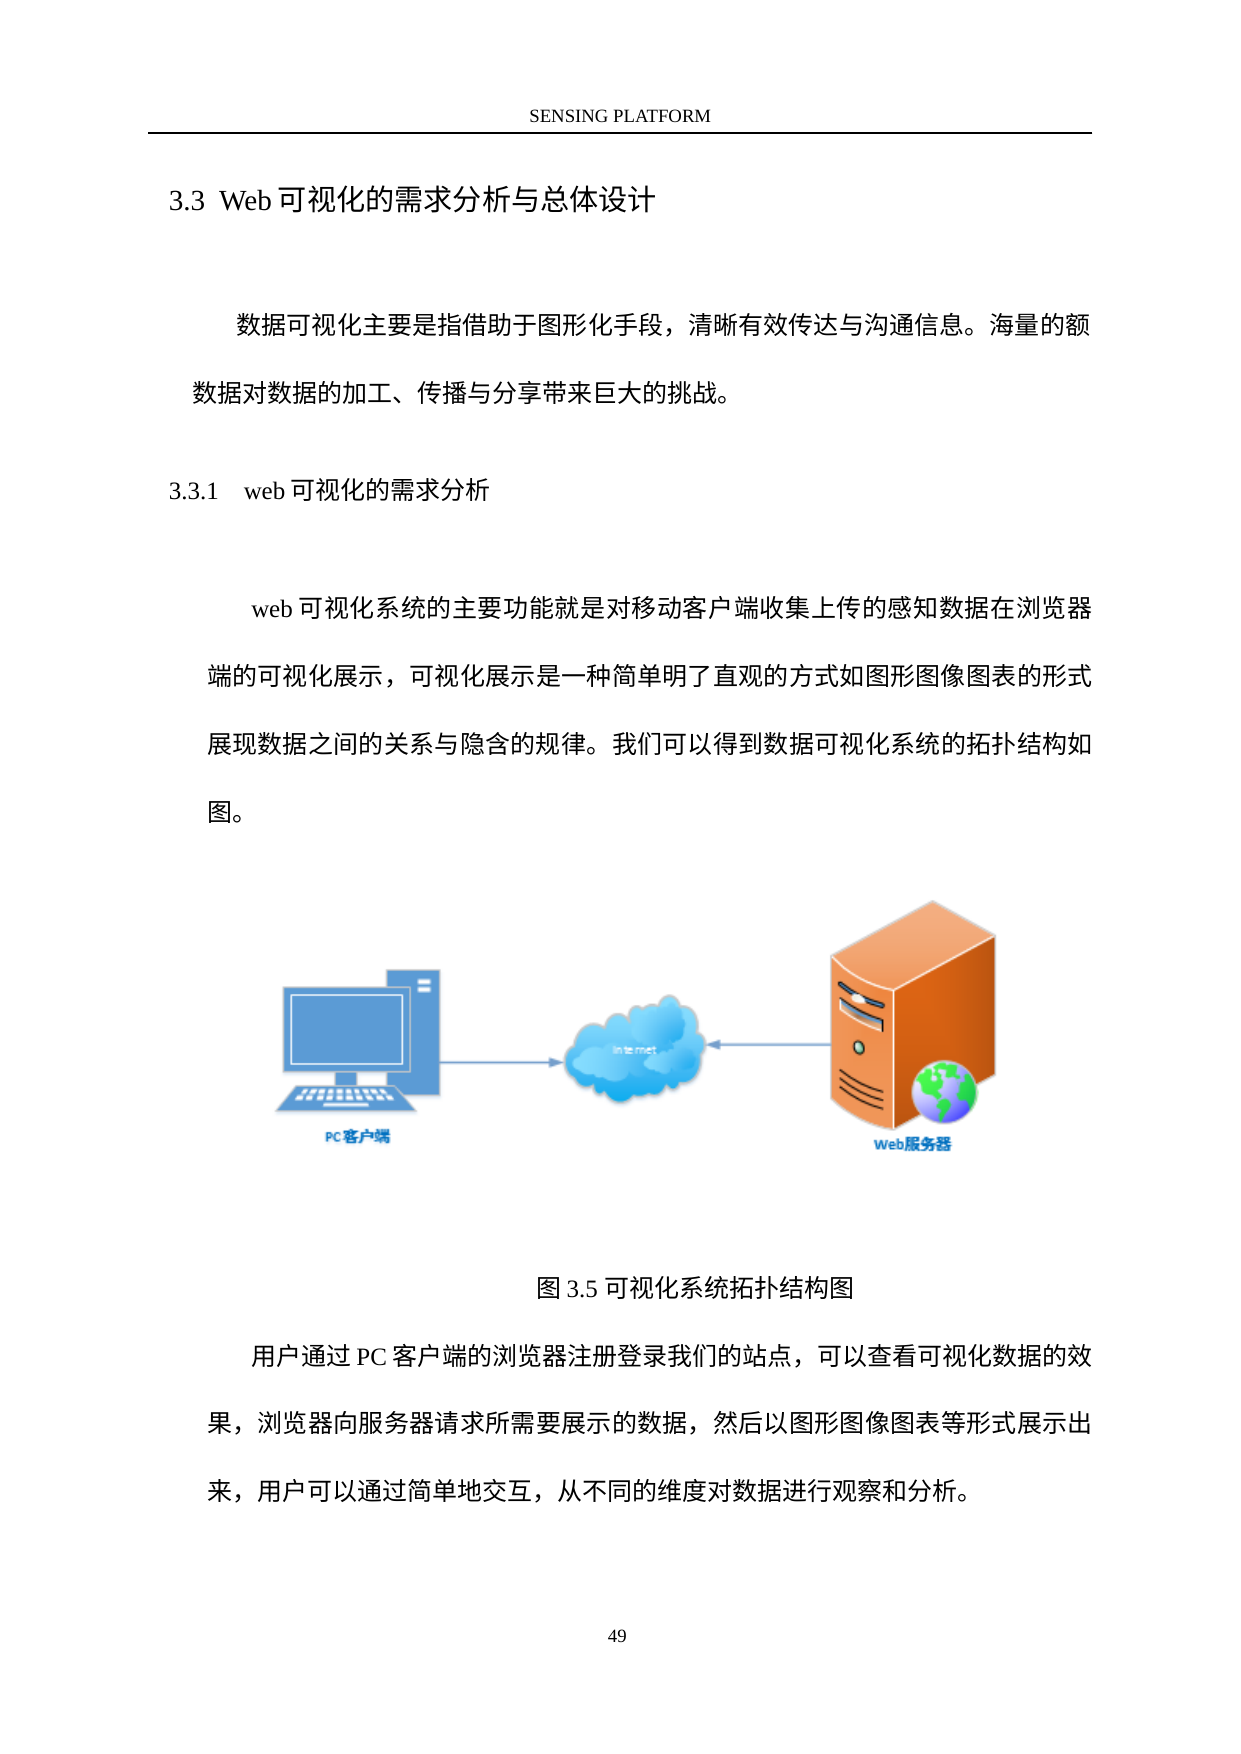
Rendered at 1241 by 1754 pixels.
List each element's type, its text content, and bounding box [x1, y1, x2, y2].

list 用户通过PC客户端的浏览器注册登录我们的站点，可以查看可视化数据的效果，浏览器向服务器请求所需要展示的数据，然后以图形图像图表等形式展示出来，用户可以通过简单地交互，从不同的维度对数据进行观察和分析。 [207, 1320, 1092, 1524]
subtitle web可视化的需求分析 [168, 455, 1092, 523]
subtitle 3.3 Web可视化的需求分析与总体设计 [148, 164, 1092, 232]
list web可视化系统的主要功能就是对移动客户端收集上传的感知数据在浏览器端的可视化展示，可视化展示是一种简单明了直观的方式如图形图像图表的形式展现数据之间的关系与隐含的规律。我们可以得到数据可视化系统的拓扑结构如图。 [207, 573, 1092, 845]
picture [261, 888, 1062, 1228]
list 数据可视化主要是指借助于图形化手段，清晰有效传达与沟通信息。海量的额数据对数据的加工、传播与分享带来巨大的挑战。 [192, 290, 1092, 426]
